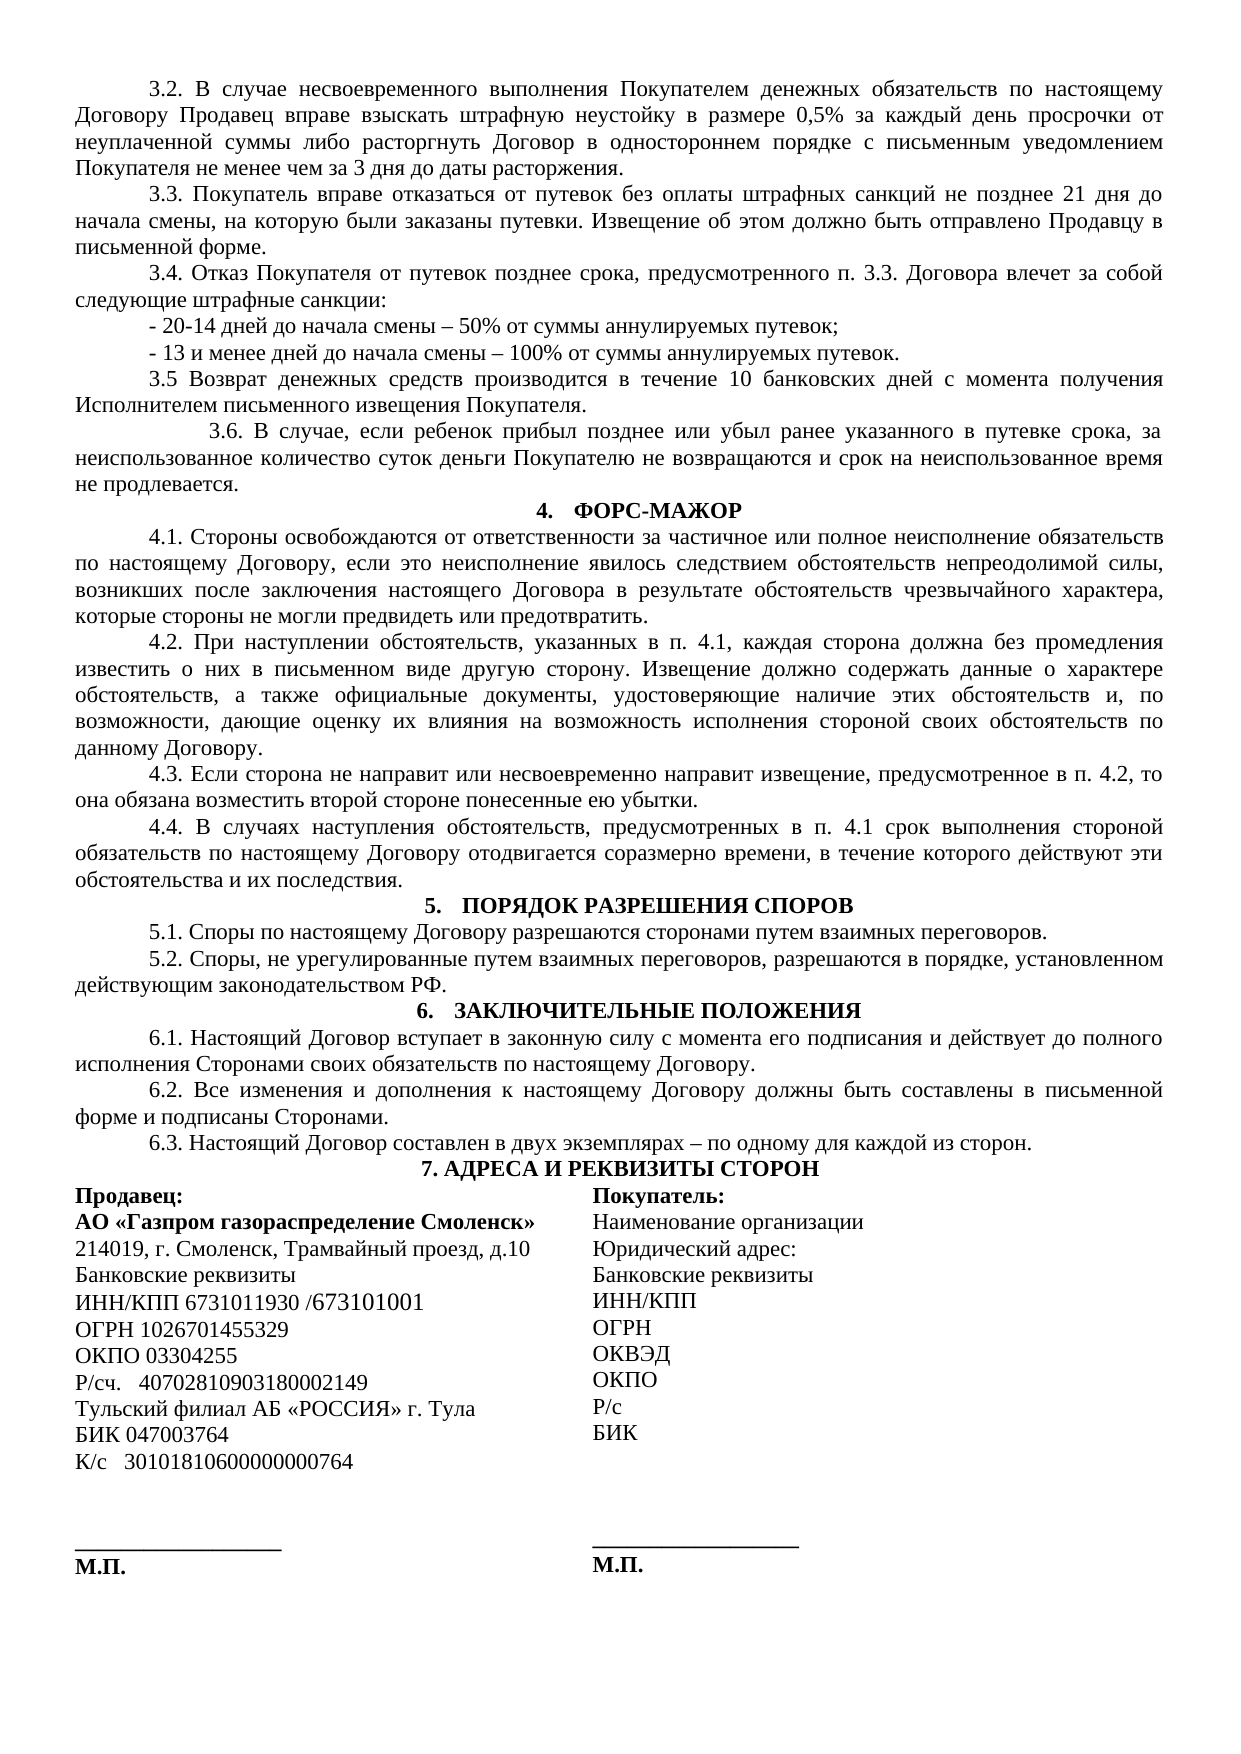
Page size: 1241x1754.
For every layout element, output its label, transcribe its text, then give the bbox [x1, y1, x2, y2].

text 3.2. В случае несвоевременного выполнения Покупателем денежных обязательств по настоящему Договору Продавец вправе взыскать штрафную неустойку в размере 0,5% за каждый день просрочки от неуплаченной суммы либо расторгнуть Договор в одностороннем порядке с письменным уведомлением Покупателя не менее чем за 3 дня до даты расторжения. [75, 75, 1165, 180]
list ФОРС-МАЖОР [112, 497, 1165, 523]
list ПОРЯДОК РАЗРЕШЕНИЯ СПОРОВ [112, 892, 1165, 918]
text - 13 и менее дней до начала смены – 100% от суммы аннулируемых путевок. [75, 338, 1165, 365]
text 4.1. Стороны освобождаются от ответственности за частичное или полное неисполнение обязательств по настоящему Договору, если это неисполнение явилось следствием обстоятельств непреодолимой силы, возникших после заключения настоящего Договора в результате обстоятельств чрезвычайного характера, которые стороны не могли предвидеть или предотвратить. [75, 523, 1165, 628]
text 7. АДРЕСА И РЕКВИЗИТЫ СТОРОН [75, 1156, 1165, 1182]
text 6.2. Все изменения и дополнения к настоящему Договору должны быть составлены в письменной форме и подписаны Сторонами. [75, 1076, 1165, 1129]
text 4.4. В случаях наступления обстоятельств, предусмотренных в п. 4.1 срок выполнения стороной обязательств по настоящему Договору отодвигается соразмерно времени, в течение которого действуют эти обстоятельства и их последствия. [75, 813, 1165, 892]
text 4.2. При наступлении обстоятельств, указанных в п. 4.1, каждая сторона должна без промедления известить о них в письменном виде другую сторону. Извещение должно содержать данные о характере обстоятельств, а также официальные документы, удостоверяющие наличие этих обстоятельств и, по возможности, дающие оценку их влияния на возможность исполнения стороной своих обстоятельств по данному Договору. [75, 628, 1165, 760]
text 6.3. Настоящий Договор составлен в двух экземплярах – по одному для каждой из сторон. [75, 1129, 1165, 1156]
text 3.6. В случае, если ребенок прибыл позднее или убыл ранее указанного в путевке срока, за неиспользованное количество суток деньги Покупателю не возвращаются и срок на неиспользованное время не продлевается. [75, 418, 1165, 497]
table_header Покупатель: Наименование организации Юридический адрес: Банковские реквизиты ИНН/КПП ОГРН ОКВЭД ОКПО Р/с БИК __________________ М.П. [581, 1182, 1106, 1603]
text 6.1. Настоящий Договор вступает в законную силу с момента его подписания и действует до полного исполнения Сторонами своих обязательств по настоящему Договору. [75, 1024, 1165, 1076]
text 3.4. Отказ Покупателя от путевок позднее срока, предусмотренного п. 3.3. Договора влечет за собой следующие штрафные санкции: [75, 259, 1165, 312]
text - 20-14 дней до начала смены – 50% от суммы аннулируемых путевок; [75, 312, 1165, 338]
text 5.2. Споры, не урегулированные путем взаимных переговоров, разрешаются в порядке, установленном действующим законодательством РФ. [75, 945, 1165, 997]
text 5.1. Споры по настоящему Договору разрешаются сторонами путем взаимных переговоров. [75, 918, 1165, 945]
text 3.3. Покупатель вправе отказаться от путевок без оплаты штрафных санкций не позднее 21 дня до начала смены, на которую были заказаны путевки. Извещение об этом должно быть отправлено Продавцу в письменной форме. [75, 180, 1165, 259]
list ЗАКЛЮЧИТЕЛЬНЫЕ ПОЛОЖЕНИЯ [112, 997, 1165, 1024]
table_header Продавец: АО «Газпром газораспределение Смоленск» . Смоленск, Трамвайный проезд, д.10 Банковские реквизиты ИНН/КПП 6731011930 /673101001 ОГРН 1026701455329 ОКПО 03304255 Р/сч. 40702810903180002149 Тульский филиал АБ «РОССИЯ» г. Тула БИК 047003764 К/с 30101810600000000764 __________________ М.П. [64, 1182, 581, 1603]
text 3.5 Возврат денежных средств производится в течение 10 банковских дней с момента получения Исполнителем письменного извещения Покупателя. [75, 365, 1165, 418]
text 4.3. Если сторона не направит или несвоевременно направит извещение, предусмотренное в п. 4.2, то она обязана возместить второй стороне понесенные ею убытки. [75, 760, 1165, 813]
